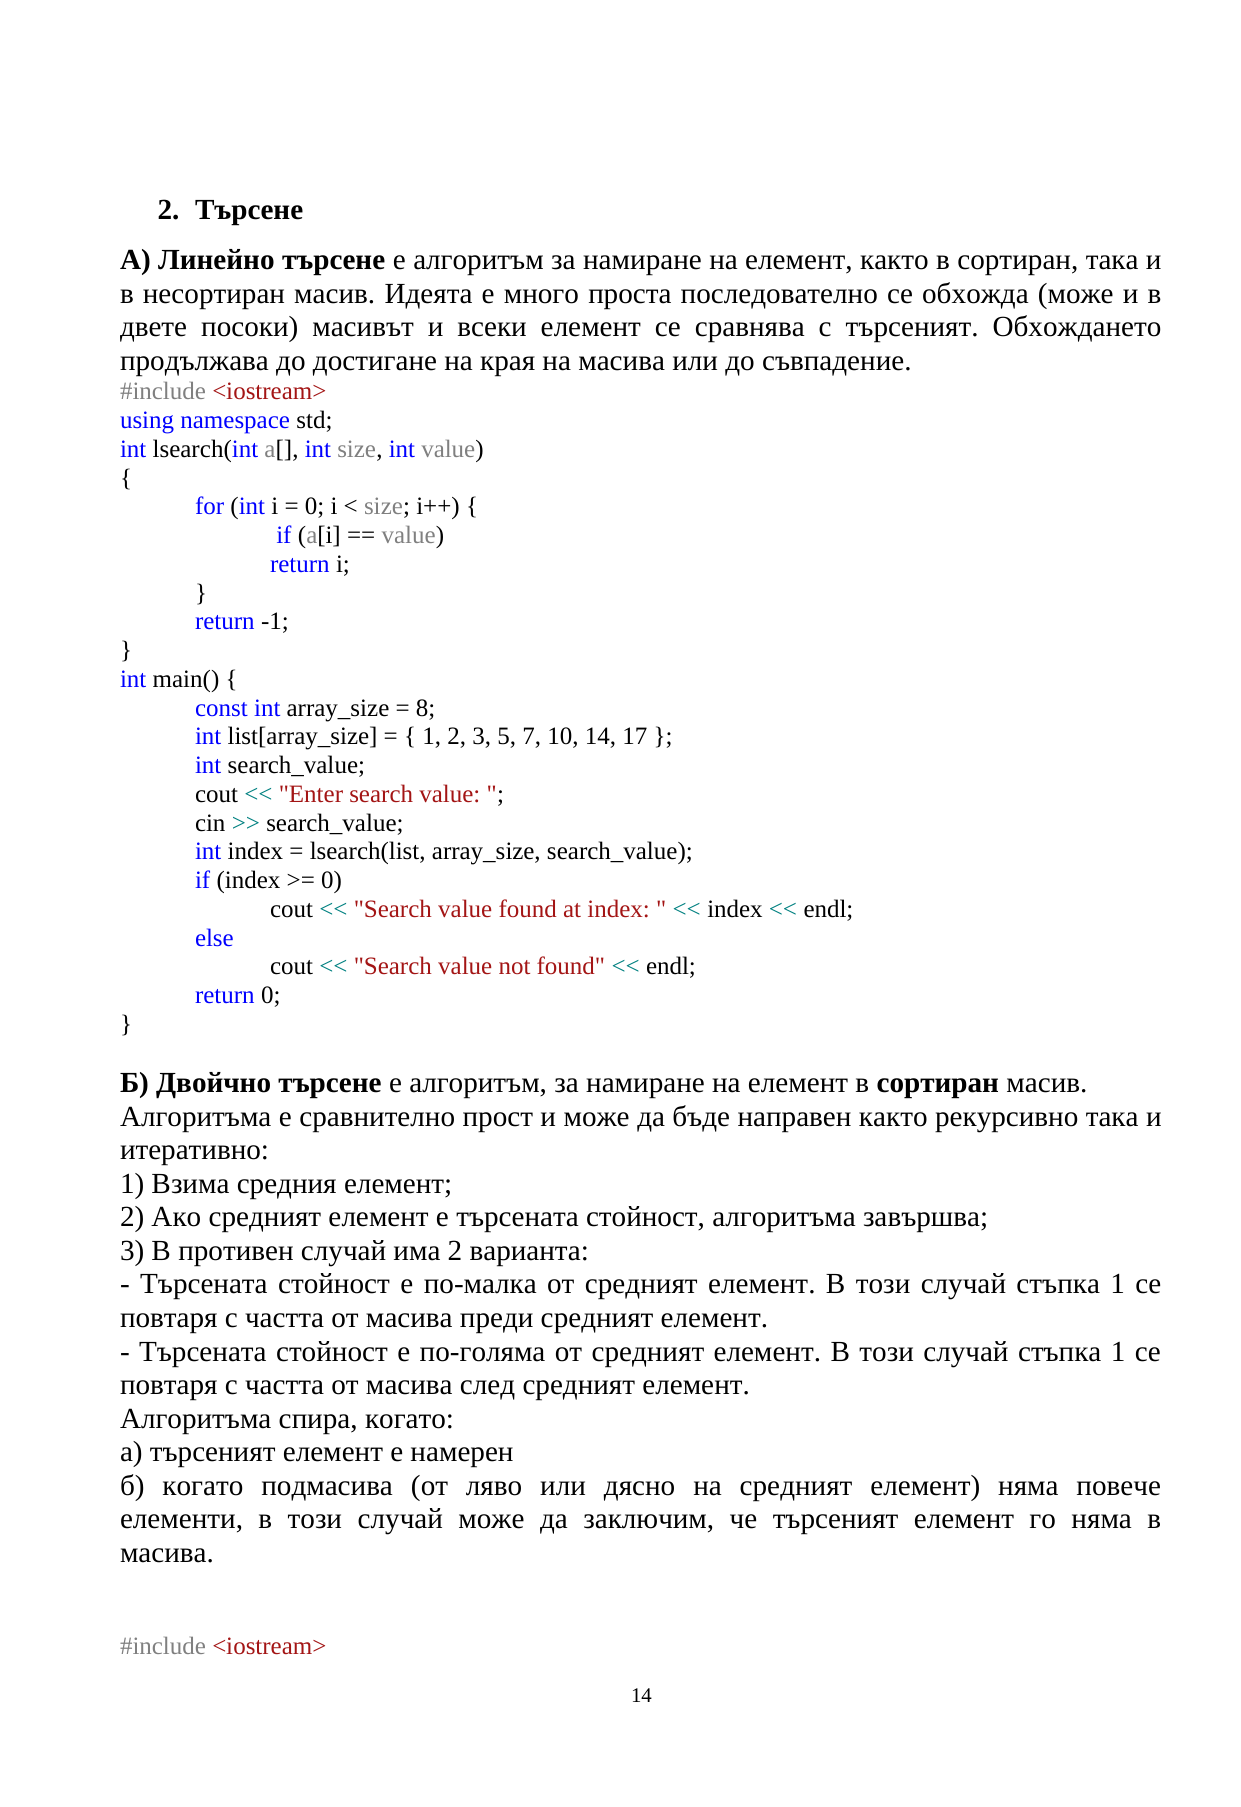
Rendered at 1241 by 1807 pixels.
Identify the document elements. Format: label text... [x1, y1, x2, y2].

text Алгоритъма спира, когато: [120, 1401, 1162, 1434]
text } [120, 635, 1162, 664]
text - Търсената стойност е по-малка от средният елемент. В този случай стъпка 1 се повтаря с частта от масива преди средният елемент. [120, 1267, 1162, 1334]
text 3) В противен случай има 2 варианта: [120, 1233, 1162, 1267]
list Търсене [157, 192, 1162, 226]
text #include <iostream> [120, 1631, 1162, 1659]
text const int array_size = 8; [120, 693, 1162, 721]
text int lsearch(int a[], int size, int value) [120, 434, 1162, 463]
text Алгоритъма е сравнително прост и може да бъде направен както рекурсивно така и итеративно: [120, 1099, 1162, 1166]
text int search_value; [120, 750, 1162, 779]
text } [120, 578, 1162, 606]
text if (a[i] == value) [120, 520, 1162, 549]
text #include <iostream> [120, 376, 1162, 405]
text return 0; [120, 980, 1162, 1009]
text return -1; [120, 606, 1162, 635]
text int main() { [120, 664, 1162, 693]
text а) търсеният елемент е намерен [120, 1434, 1162, 1468]
text б) когато подмасива (от ляво или дясно на средният елемент) няма повече елементи, в този случай може да заключим, че търсеният елемент го няма в масива. [120, 1468, 1162, 1568]
text if (index >= 0) [120, 865, 1162, 894]
text А) Линейно търсене е алгоритъм за намиране на елемент, както в сортиран, така и в несортиран масив. Идеята е много проста последователно се обхожда (може и в двете посоки) масивът и всеки елемент се сравнява с търсеният. Обхождането продължава до достигане на края на масива или до съвпадение. [120, 242, 1162, 376]
text else [120, 923, 1162, 951]
text 2) Ако средният елемент е търсената стойност, алгоритъма завършва; [120, 1199, 1162, 1233]
text Б) Двойчно търсене е алгоритъм, за намиране на елемент в сортиран масив. [120, 1065, 1162, 1099]
text return i; [120, 549, 1162, 578]
text } [120, 1009, 1162, 1038]
text cout << "Enter search value: "; [120, 779, 1162, 808]
text 1) Взима средния елемент; [120, 1166, 1162, 1199]
text cout << "Search value not found" << endl; [120, 951, 1162, 980]
text - Търсената стойност е по-голяма от средният елемент. В този случай стъпка 1 се повтаря с частта от масива след средният елемент. [120, 1334, 1162, 1401]
text cout << "Search value found at index: " << index << endl; [120, 894, 1162, 923]
text cin >> search_value; [120, 808, 1162, 836]
text int index = lsearch(list, array_size, search_value); [120, 836, 1162, 865]
text { [120, 463, 1162, 491]
text for (int i = 0; i < size; i++) { [120, 491, 1162, 520]
text using namespace std; [120, 405, 1162, 434]
text int list[array_size] = { 1, 2, 3, 5, 7, 10, 14, 17 }; [120, 721, 1162, 750]
